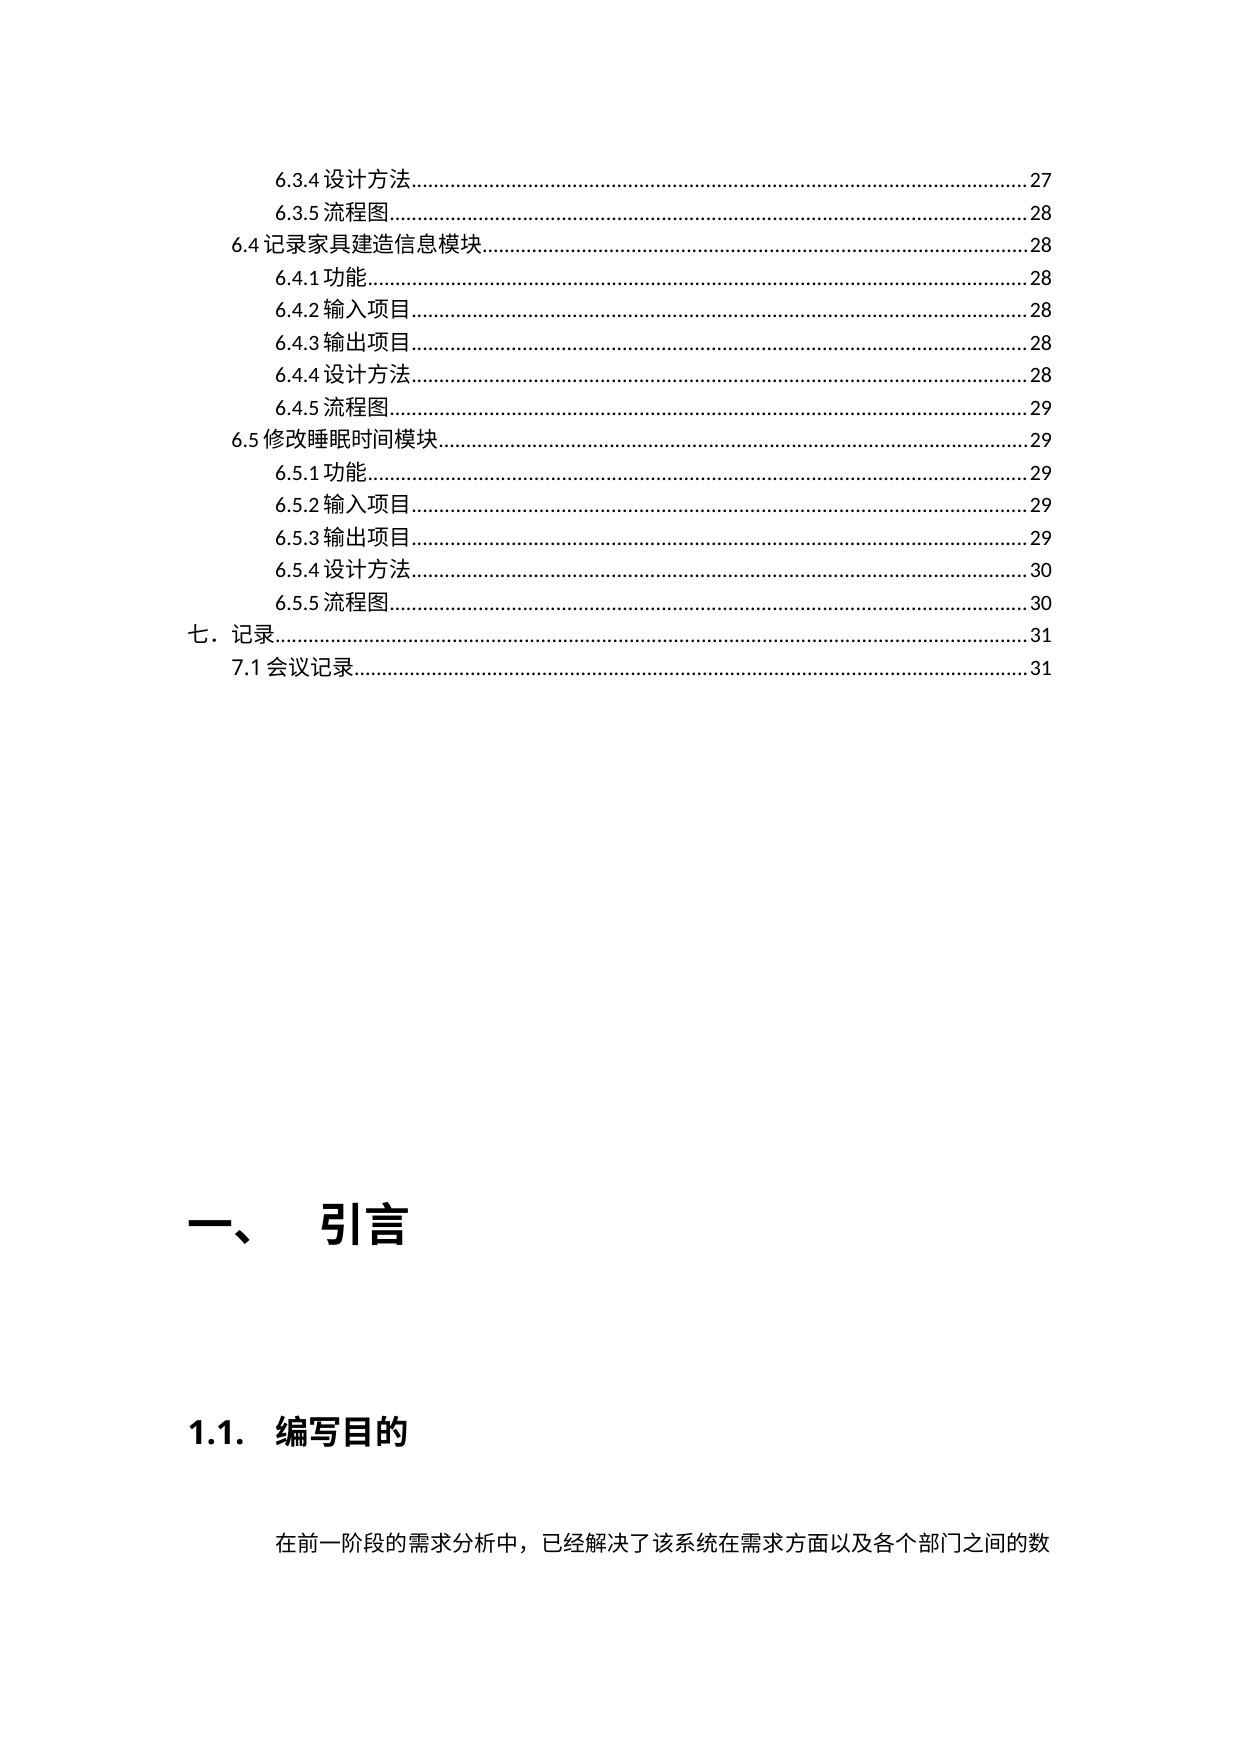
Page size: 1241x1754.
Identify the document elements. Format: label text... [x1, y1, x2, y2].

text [231, 1525, 1054, 1558]
subtitle 编写目的 [187, 1398, 1053, 1463]
subtitle 引言 [187, 1172, 1053, 1270]
